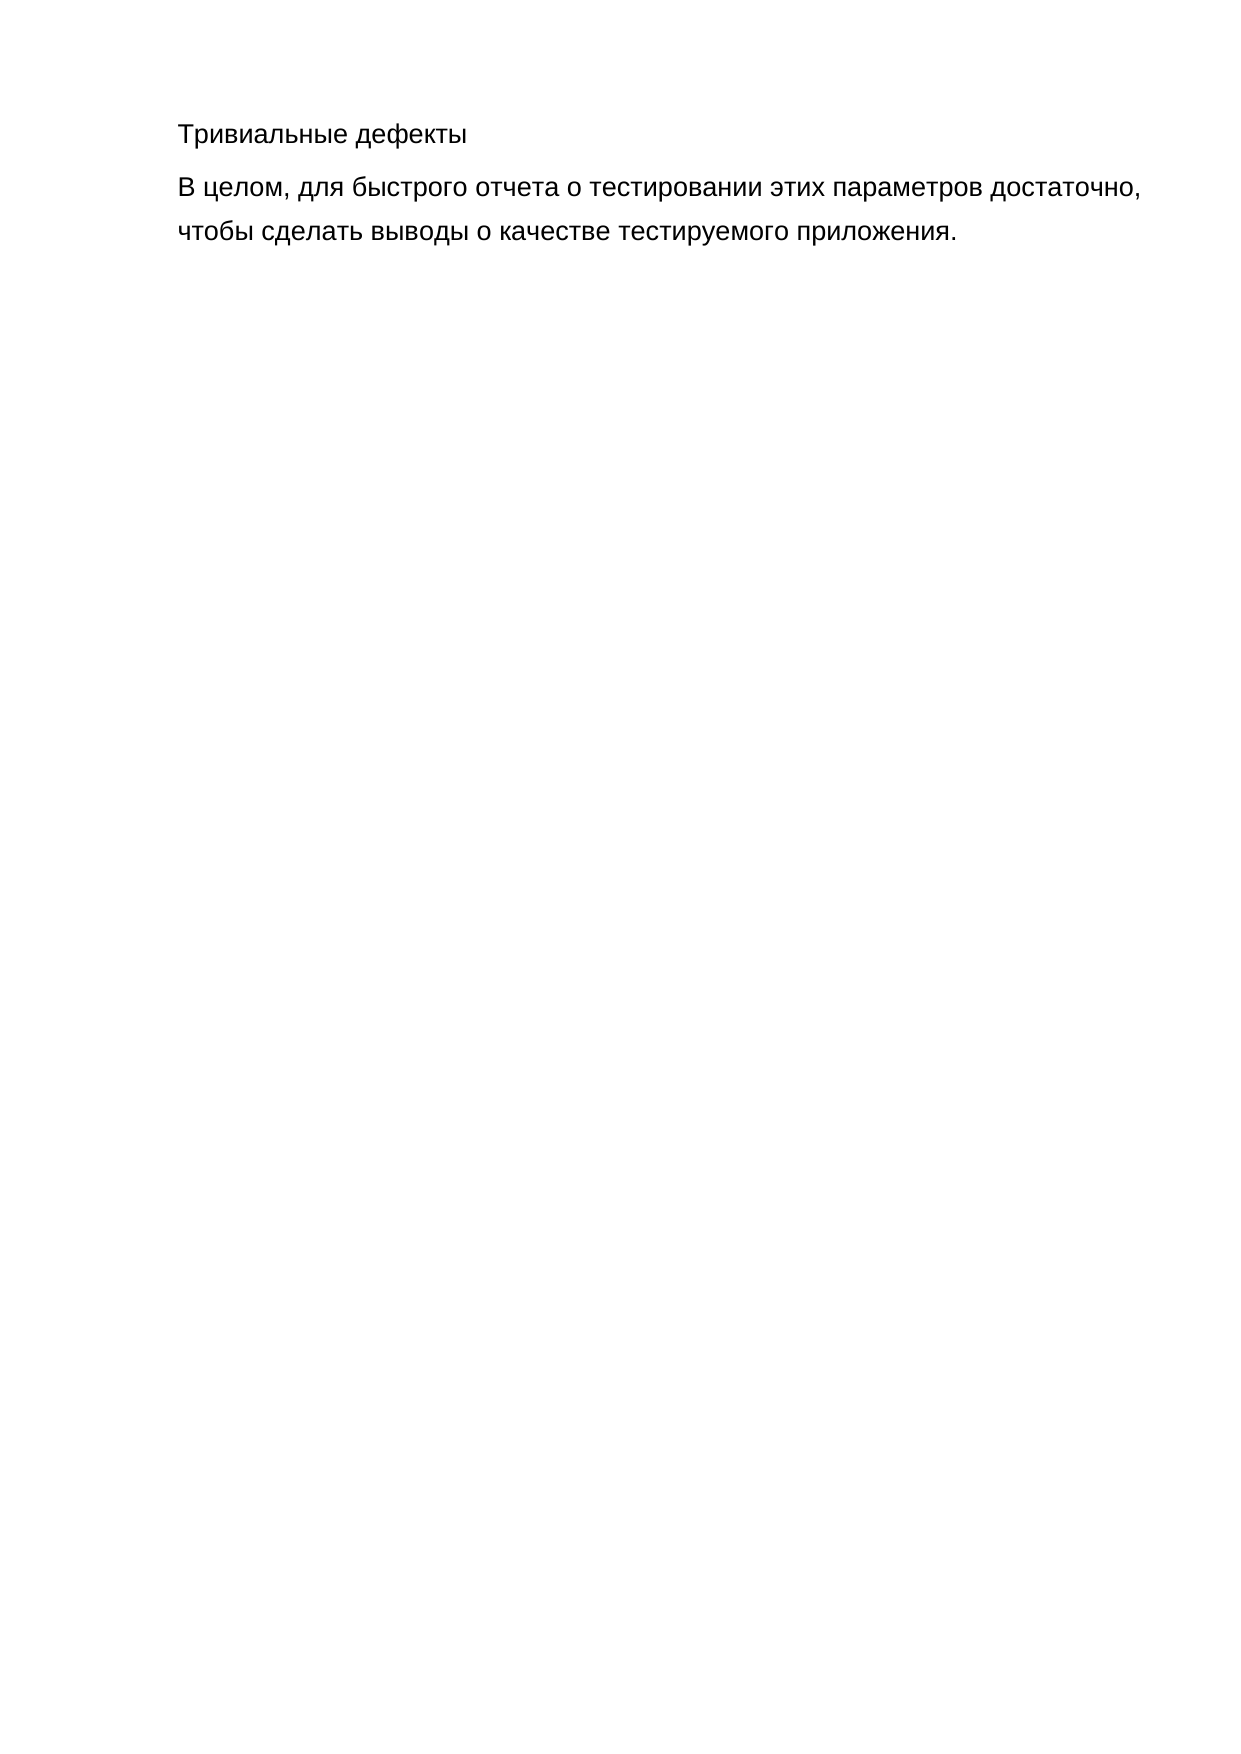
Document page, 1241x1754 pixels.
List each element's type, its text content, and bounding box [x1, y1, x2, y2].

text Тривиальные дефекты [177, 118, 1152, 149]
text В целом, для быстрого отчета о тестировании этих параметров достаточно, чтобы сделать выводы о качестве тестируемого приложения. [177, 159, 1152, 246]
